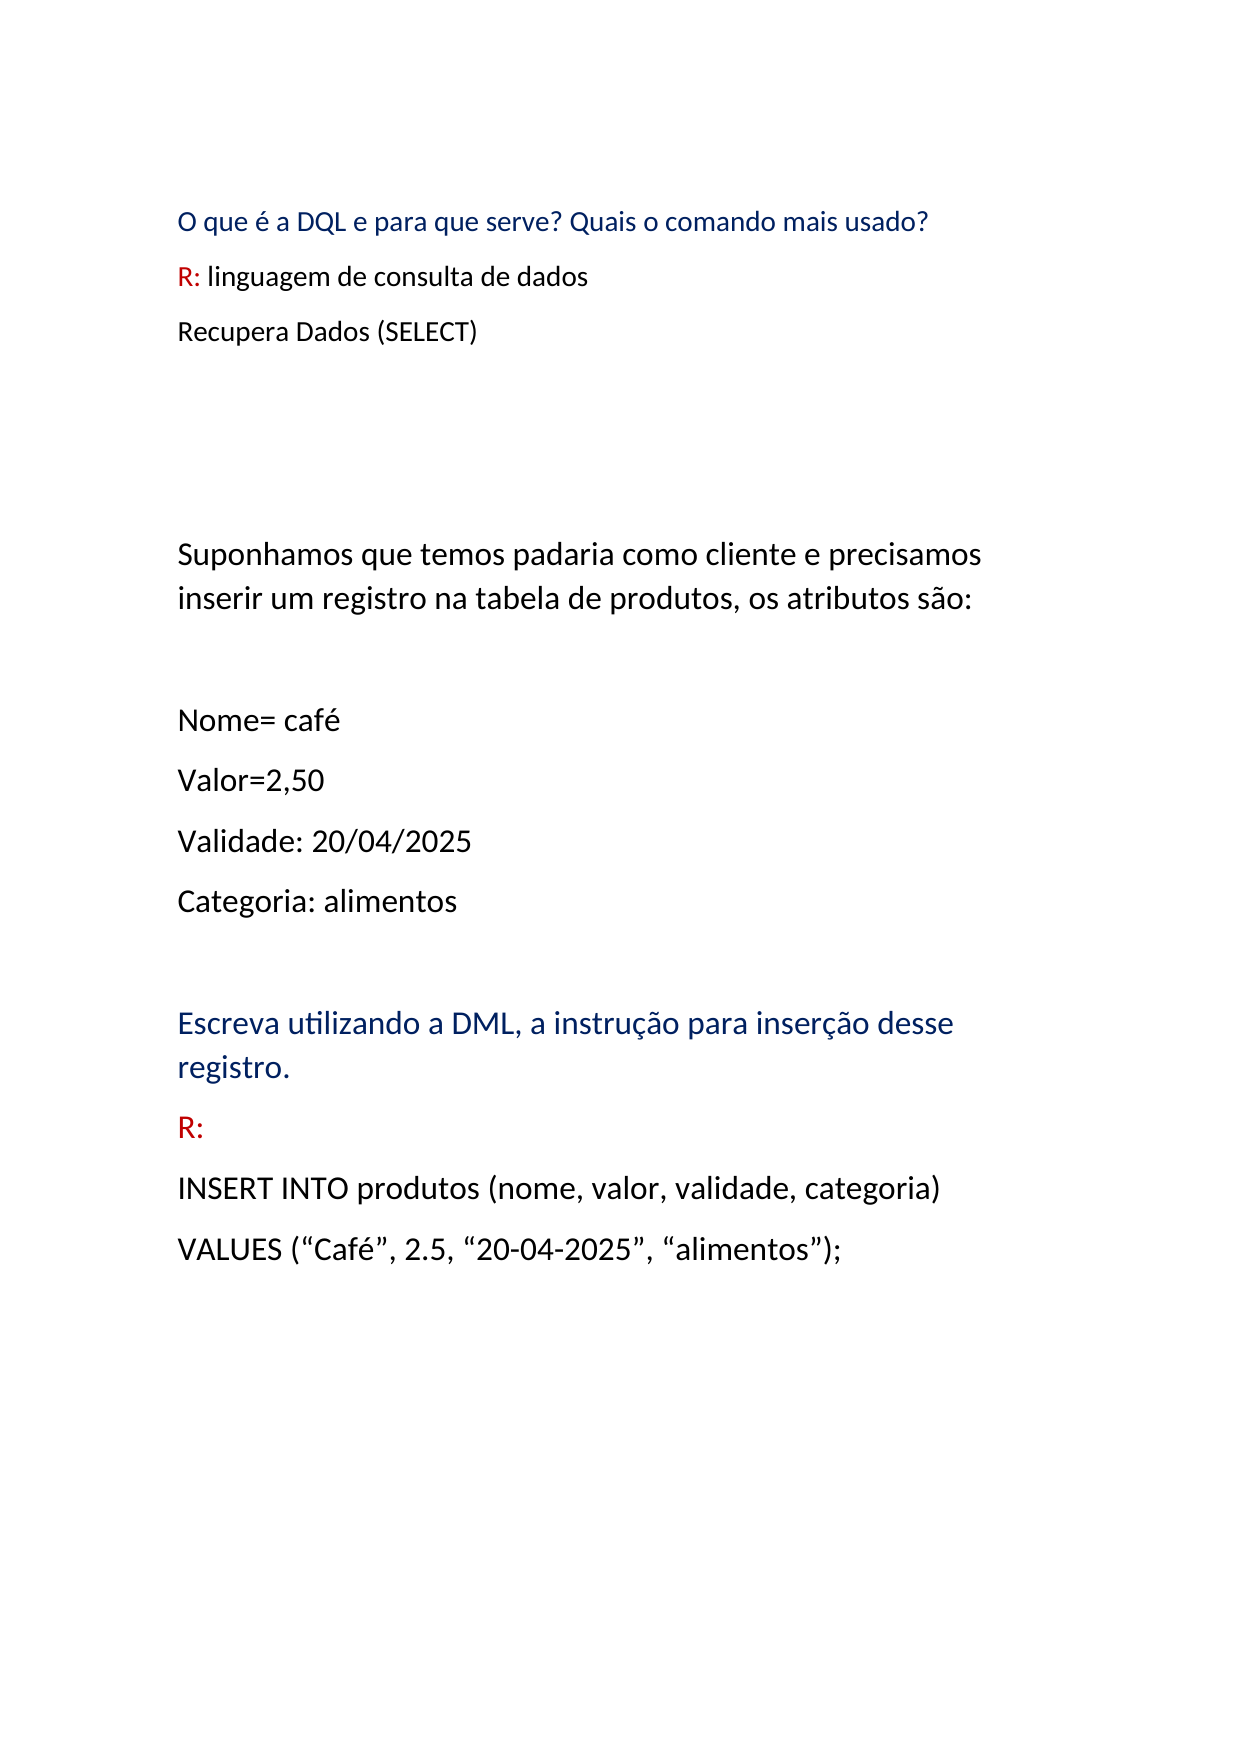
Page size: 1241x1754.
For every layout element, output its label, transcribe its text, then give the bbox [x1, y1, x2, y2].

text R: [177, 1106, 1063, 1147]
text R: linguagem de consulta de dados [177, 258, 1063, 293]
text Recupera Dados (SELECT) [177, 313, 1063, 348]
text Suponhamos que temos padaria como cliente e precisamos inserir um registro na tabela de produtos, os atributos são: [177, 533, 1063, 618]
text Valor=2,50 [177, 759, 1063, 800]
text Escreva utilizando a DML, a instrução para inserção desse registro. [177, 1002, 1063, 1086]
text Validade: 20/04/2025 [177, 820, 1063, 861]
text Categoria: alimentos [177, 880, 1063, 921]
text O que é a DQL e para que serve? Quais o comando mais usado? [177, 203, 1063, 238]
text VALUES (“Café”, 2.5, “20-04-2025”, “alimentos”); [177, 1227, 1063, 1268]
text INSERT INTO produtos (nome, valor, validade, categoria) [177, 1167, 1063, 1208]
text Nome= café [177, 698, 1063, 739]
